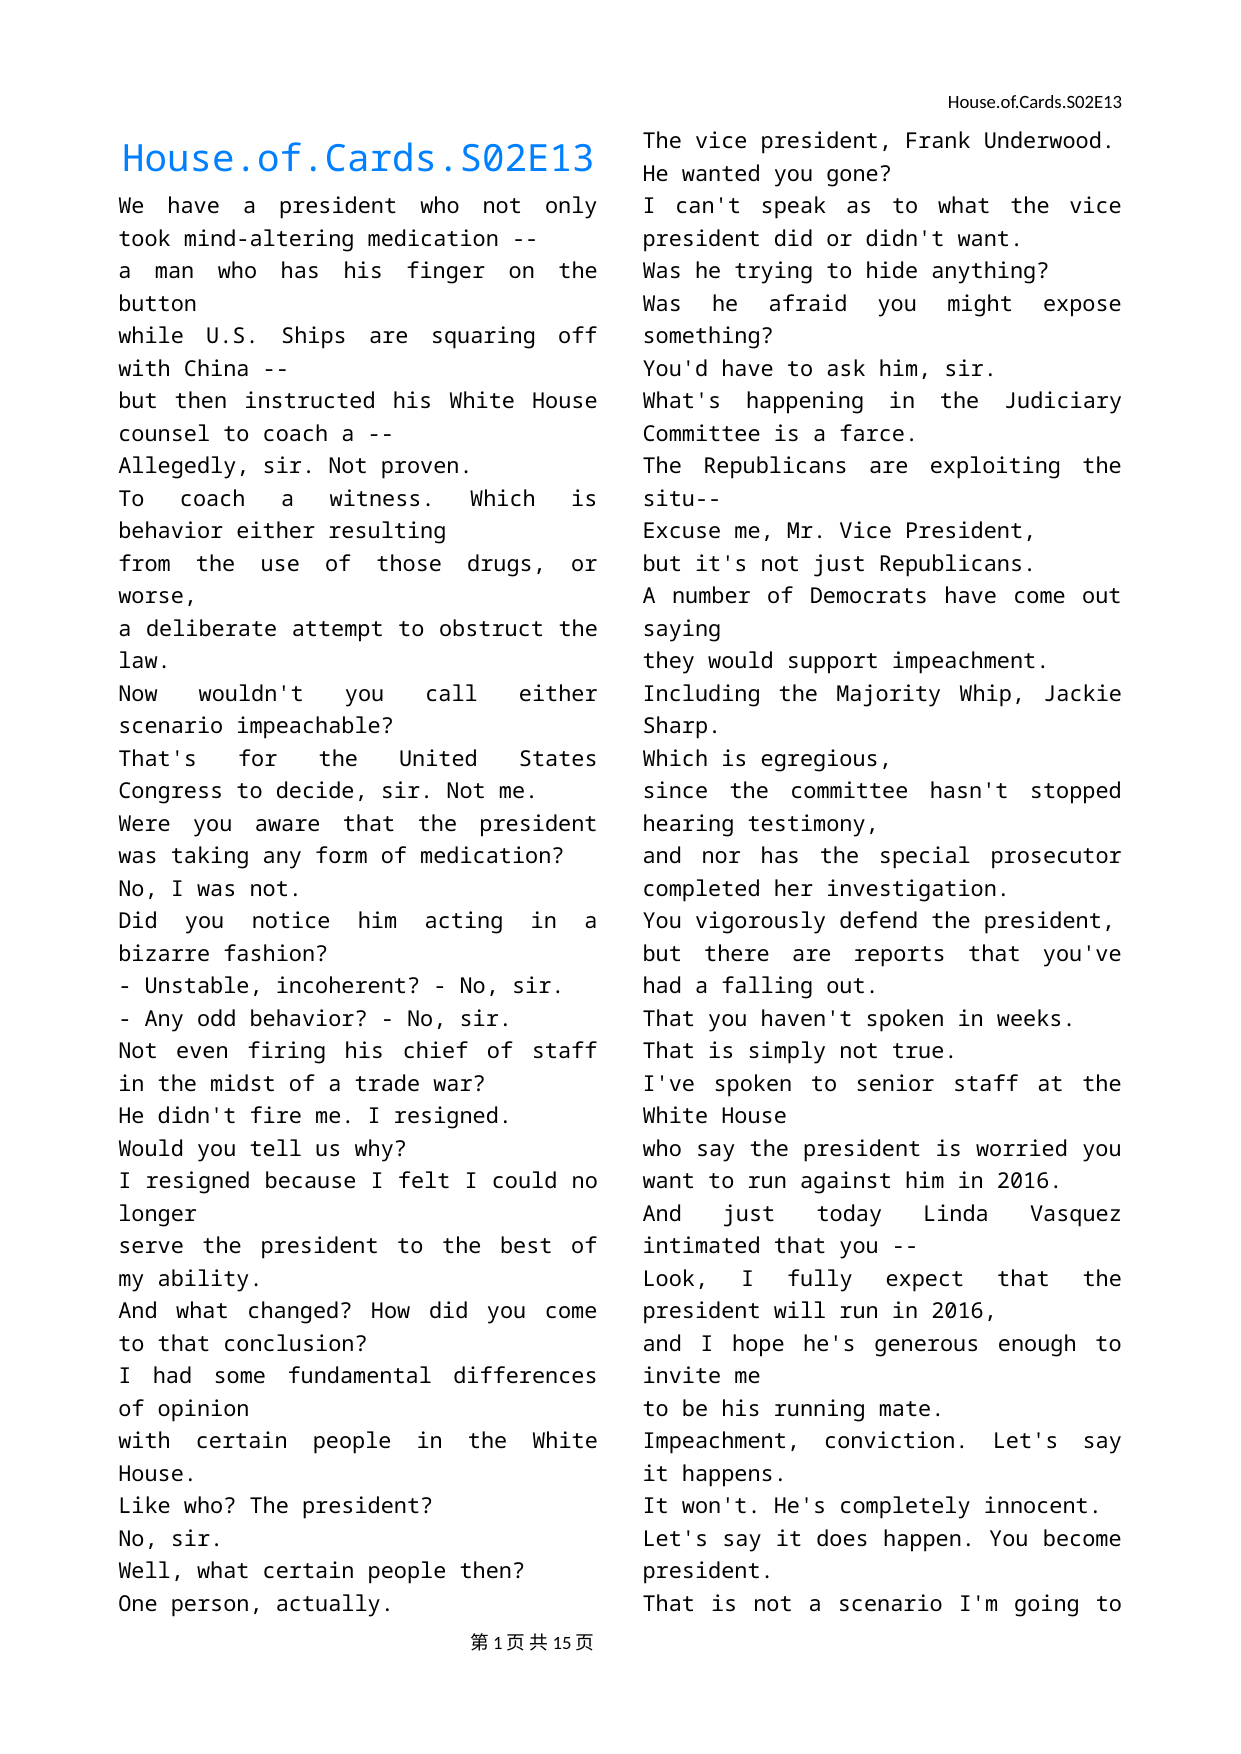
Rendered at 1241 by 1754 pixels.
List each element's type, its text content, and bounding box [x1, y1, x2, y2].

text It won't. He's completely innocent. [642, 1489, 1122, 1522]
text and nor has the special prosecutor completed her investigation. [642, 839, 1122, 904]
text - Unstable, incoherent? - No, sir. [118, 969, 598, 1002]
text since the committee hasn't stopped hearing testimony, [642, 774, 1122, 839]
text serve the president to the best of my ability. [118, 1229, 598, 1294]
text Impeachment, conviction. Let's say it happens. [642, 1424, 1122, 1489]
text Would you tell us why? [118, 1132, 598, 1164]
text Was he afraid you might expose something? [642, 287, 1122, 352]
text I can't speak as to what the vice president did or didn't want. [642, 189, 1122, 254]
text and I hope he's generous enough to invite me [642, 1327, 1122, 1392]
text That you haven't spoken in weeks. [642, 1002, 1122, 1034]
text He wanted you gone? [642, 157, 1122, 189]
text Well, what certain people then? [118, 1554, 598, 1587]
text You'd have to ask him, sir. [642, 352, 1122, 384]
text Now wouldn't you call either scenario impeachable? [118, 677, 598, 742]
text What's happening in the Judiciary Committee is a farce. [642, 384, 1122, 449]
text That's for the United States Congress to decide, sir. Not me. [118, 742, 598, 807]
text House.of.Cards.S02E13 [118, 124, 598, 189]
text a man who has his finger on the button [118, 254, 598, 319]
text Were you aware that the president was taking any form of medication? [118, 807, 598, 872]
text Did you notice him acting in a bizarre fashion? [118, 904, 598, 969]
text Which is egregious, [642, 742, 1122, 774]
text You vigorously defend the president, [642, 904, 1122, 937]
text The Republicans are exploiting the situ-- [642, 449, 1122, 514]
text A number of Democrats have come out saying [642, 579, 1122, 644]
text And what changed? How did you come to that conclusion? [118, 1294, 598, 1359]
text who say the president is worried you want to run against him in 2016. [642, 1132, 1122, 1197]
text but there are reports that you've had a falling out. [642, 937, 1122, 1002]
text One person, actually. [118, 1587, 598, 1619]
text but it's not just Republicans. [642, 547, 1122, 579]
text Including the Majority Whip, Jackie Sharp. [642, 677, 1122, 742]
text No, I was not. [118, 872, 598, 904]
text We have a president who not only took mind-altering medication -- [118, 189, 598, 254]
text they would support impeachment. [642, 644, 1122, 677]
text And just today Linda Vasquez intimated that you -- [642, 1197, 1122, 1262]
text I resigned because I felt I could no longer [118, 1164, 598, 1229]
text Allegedly, sir. Not proven. [118, 449, 598, 482]
text The vice president, Frank Underwood. [642, 124, 1122, 157]
text That is not a scenario I'm going to entertain. [642, 1587, 1122, 1619]
text Look, I fully expect that the president will run in 2016, [642, 1262, 1122, 1327]
text from the use of those drugs, or worse, [118, 547, 598, 612]
text That is simply not true. [642, 1034, 1122, 1067]
text He didn't fire me. I resigned. [118, 1099, 598, 1132]
text I had some fundamental differences of opinion [118, 1359, 598, 1424]
text - Any odd behavior? - No, sir. [118, 1002, 598, 1034]
text Like who? The president? [118, 1489, 598, 1522]
text Excuse me, Mr. Vice President, [642, 514, 1122, 547]
text I've spoken to senior staff at the White House [642, 1067, 1122, 1132]
text To coach a witness. Which is behavior either resulting [118, 482, 598, 547]
text Not even firing his chief of staff in the midst of a trade war? [118, 1034, 598, 1099]
text but then instructed his White House counsel to coach a -- [118, 384, 598, 449]
text a deliberate attempt to obstruct the law. [118, 612, 598, 677]
text Let's say it does happen. You become president. [642, 1522, 1122, 1587]
text while U.S. Ships are squaring off with China -- [118, 319, 598, 384]
text to be his running mate. [642, 1392, 1122, 1424]
text with certain people in the White House. [118, 1424, 598, 1489]
text No, sir. [118, 1522, 598, 1554]
text Was he trying to hide anything? [642, 254, 1122, 287]
